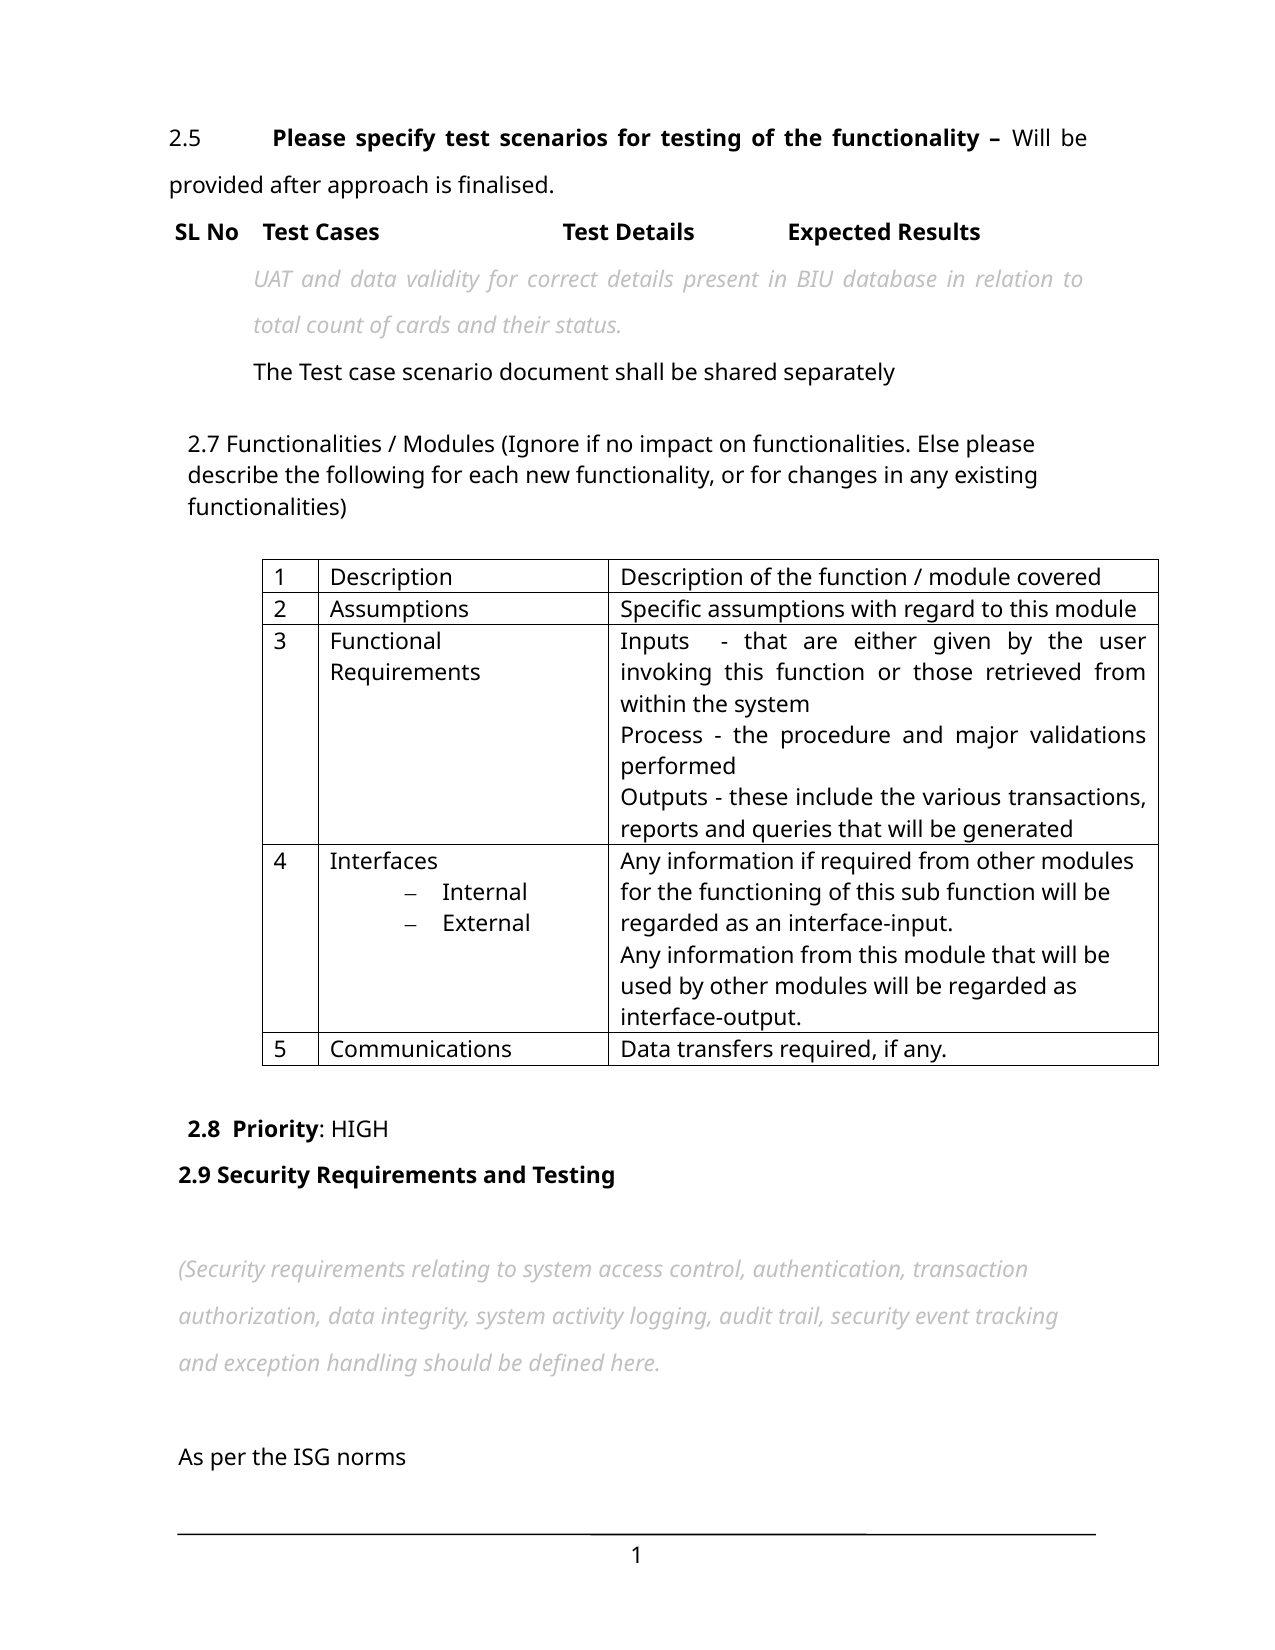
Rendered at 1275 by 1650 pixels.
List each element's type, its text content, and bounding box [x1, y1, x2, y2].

table_cell Any information if required from other modules for the functioning of this sub function will be regarded as an interface-input. Any information from this module that will be used by other modules will be regarded as interface-output. [609, 845, 1158, 1032]
table_header 1 [263, 560, 318, 592]
text SL No Test Cases Test Details Expected Results [169, 216, 1087, 247]
text (Security requirements relating to system access control, authentication, transaction authorization, data integrity, system activity logging, audit trail, security event tracking and exception handling should be defined here. [178, 1253, 1087, 1378]
table_cell Assumptions [319, 593, 608, 624]
table_cell 2 [263, 593, 318, 624]
table_cell 4 [263, 845, 318, 1032]
table_cell 3 [263, 625, 318, 844]
text UAT and data validity for correct details present in BIU database in relation to total count of cards and their status. [253, 262, 1087, 341]
table_cell Interfaces Internal External [319, 845, 608, 1032]
text 2.8 Priority: HIGH [187, 1112, 1087, 1144]
table_cell Data transfers required, if any. [609, 1033, 1158, 1064]
table_header Description of the function / module covered [609, 560, 1158, 592]
text As per the ISG norms [178, 1394, 1087, 1472]
table_cell Functional Requirements [319, 625, 608, 844]
table_cell Inputs - that are either given by the user invoking this function or those retrieved from within the system Process - the procedure and major validations performed Outputs - these include the various transactions, reports and queries that will be generated [609, 625, 1158, 844]
table_cell Specific assumptions with regard to this module [609, 593, 1158, 624]
table_cell Communications [319, 1033, 608, 1064]
table_cell 5 [263, 1033, 318, 1064]
list Please specify test scenarios for testing of the functionality – Will be provided after approach is finalised. [169, 122, 1087, 200]
text The Test case scenario document shall be shared separately [253, 356, 1087, 387]
table_header Description [319, 560, 608, 592]
subtitle 2.7 Functionalities / Modules (Ignore if no impact on functionalities. Else please describe the following for each new functionality, or for changes in any existing functionalities) [187, 428, 1087, 522]
text 2.9 Security Requirements and Testing [178, 1159, 1087, 1191]
